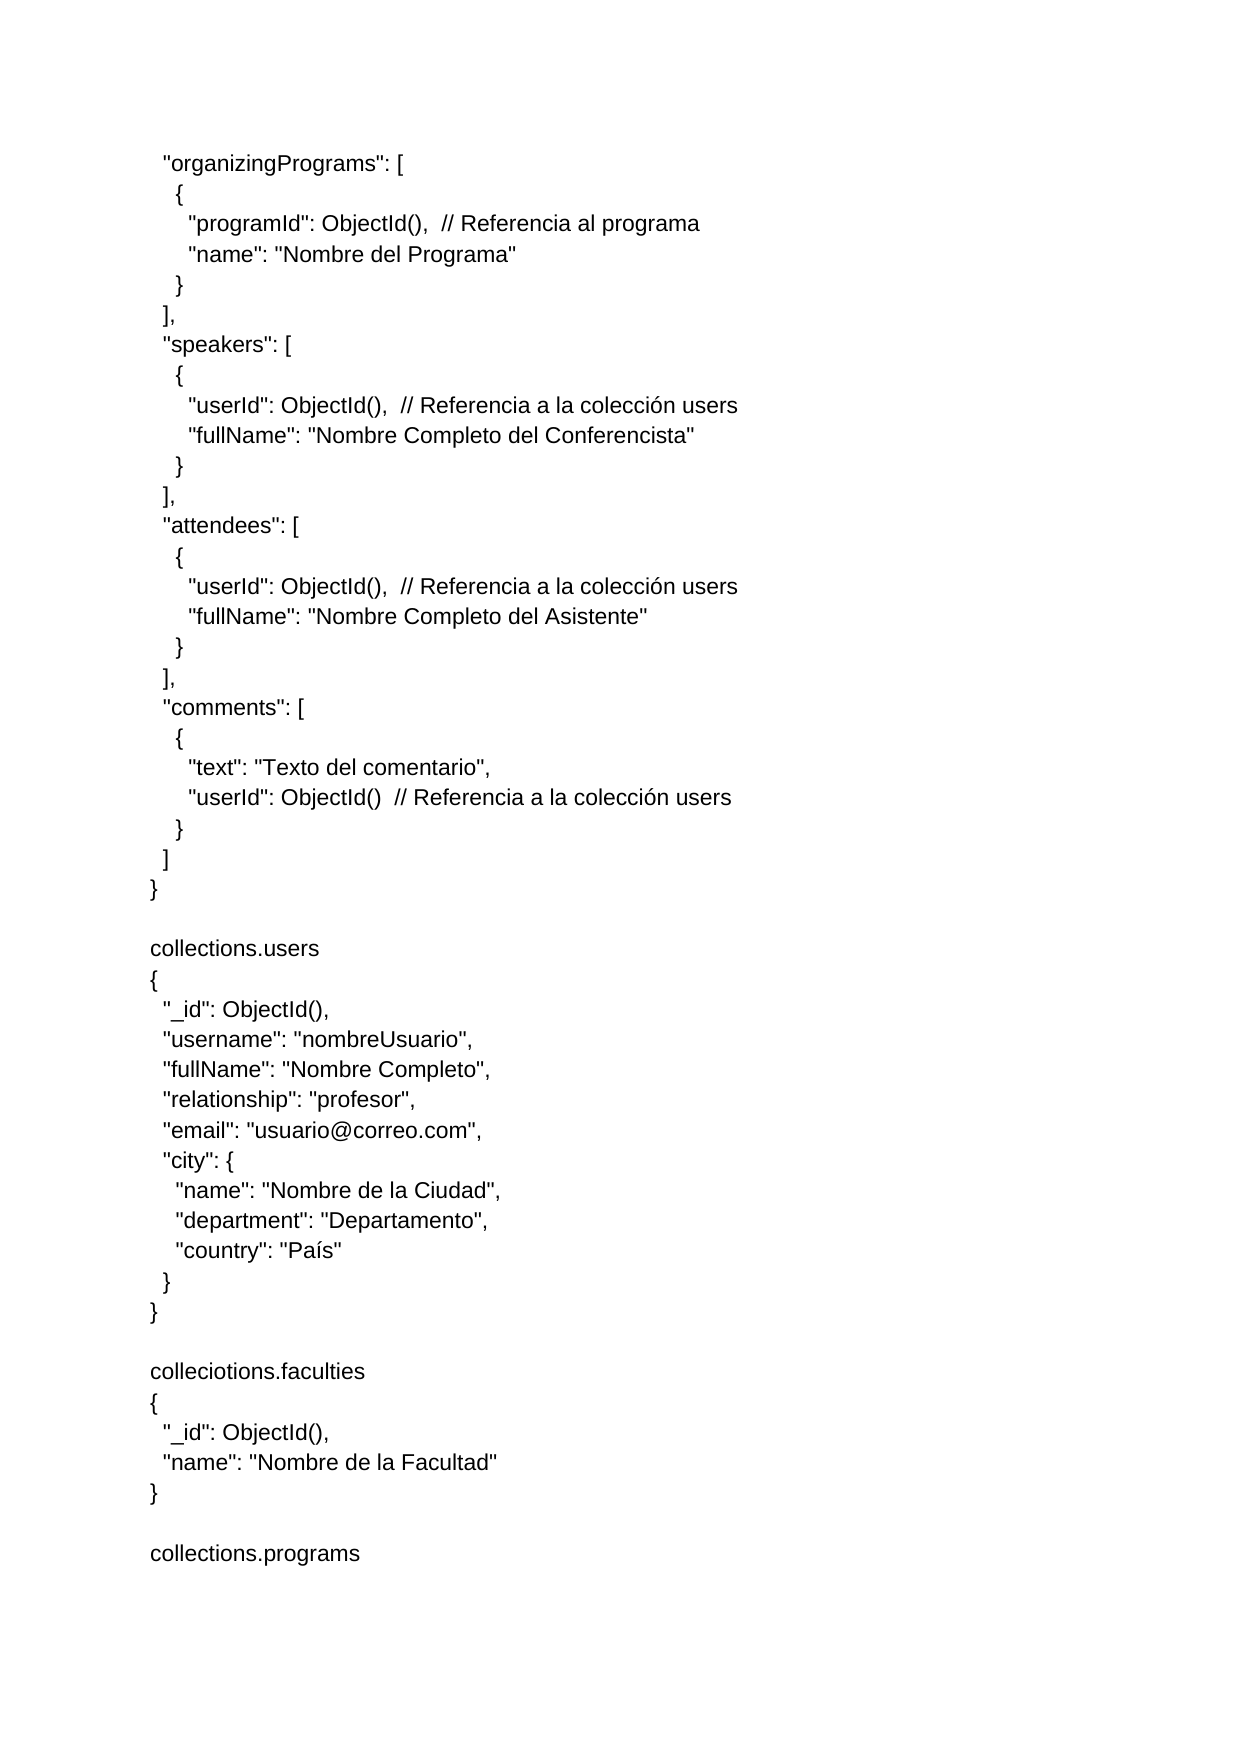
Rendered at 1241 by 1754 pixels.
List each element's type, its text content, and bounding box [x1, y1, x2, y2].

text "organizingPrograms": [ [150, 150, 1090, 176]
text } [150, 1268, 1090, 1294]
text } [150, 814, 1090, 841]
text "attendees": [ [150, 512, 1090, 539]
text "programId": ObjectId(), // Referencia al programa [150, 210, 1090, 237]
text } [150, 875, 1090, 901]
text ], [150, 482, 1090, 509]
text "city": { [150, 1147, 1090, 1173]
text { [150, 180, 1090, 207]
text "fullName": "Nombre Completo", [150, 1056, 1090, 1083]
text "comments": [ [150, 694, 1090, 720]
text { [150, 966, 1090, 992]
text } [150, 1298, 1090, 1324]
text "_id": ObjectId(), [150, 996, 1090, 1022]
text { [150, 1388, 1090, 1415]
text "name": "Nombre de la Ciudad", [150, 1177, 1090, 1203]
text "userId": ObjectId(), // Referencia a la colección users [150, 573, 1090, 599]
text { [150, 543, 1090, 569]
text "country": "País" [150, 1237, 1090, 1264]
text "email": "usuario@correo.com", [150, 1117, 1090, 1143]
text "speakers": [ [150, 331, 1090, 358]
text "fullName": "Nombre Completo del Conferencista" [150, 422, 1090, 448]
text "username": "nombreUsuario", [150, 1026, 1090, 1052]
text "department": "Departamento", [150, 1207, 1090, 1234]
text collections.programs [150, 1539, 1090, 1566]
text "text": "Texto del comentario", [150, 754, 1090, 781]
text } [150, 1479, 1090, 1506]
text } [150, 271, 1090, 297]
text "_id": ObjectId(), [150, 1419, 1090, 1445]
text ] [150, 845, 1090, 871]
text ], [150, 663, 1090, 690]
text { [150, 361, 1090, 388]
text "name": "Nombre del Programa" [150, 241, 1090, 267]
text "name": "Nombre de la Facultad" [150, 1449, 1090, 1475]
text collections.users [150, 935, 1090, 962]
text "userId": ObjectId() // Referencia a la colección users [150, 784, 1090, 811]
text "relationship": "profesor", [150, 1086, 1090, 1113]
text "fullName": "Nombre Completo del Asistente" [150, 603, 1090, 629]
text "userId": ObjectId(), // Referencia a la colección users [150, 392, 1090, 418]
text colleciotions.faculties [150, 1358, 1090, 1385]
text } [150, 452, 1090, 478]
text ], [150, 301, 1090, 327]
text { [150, 724, 1090, 750]
text } [150, 633, 1090, 660]
